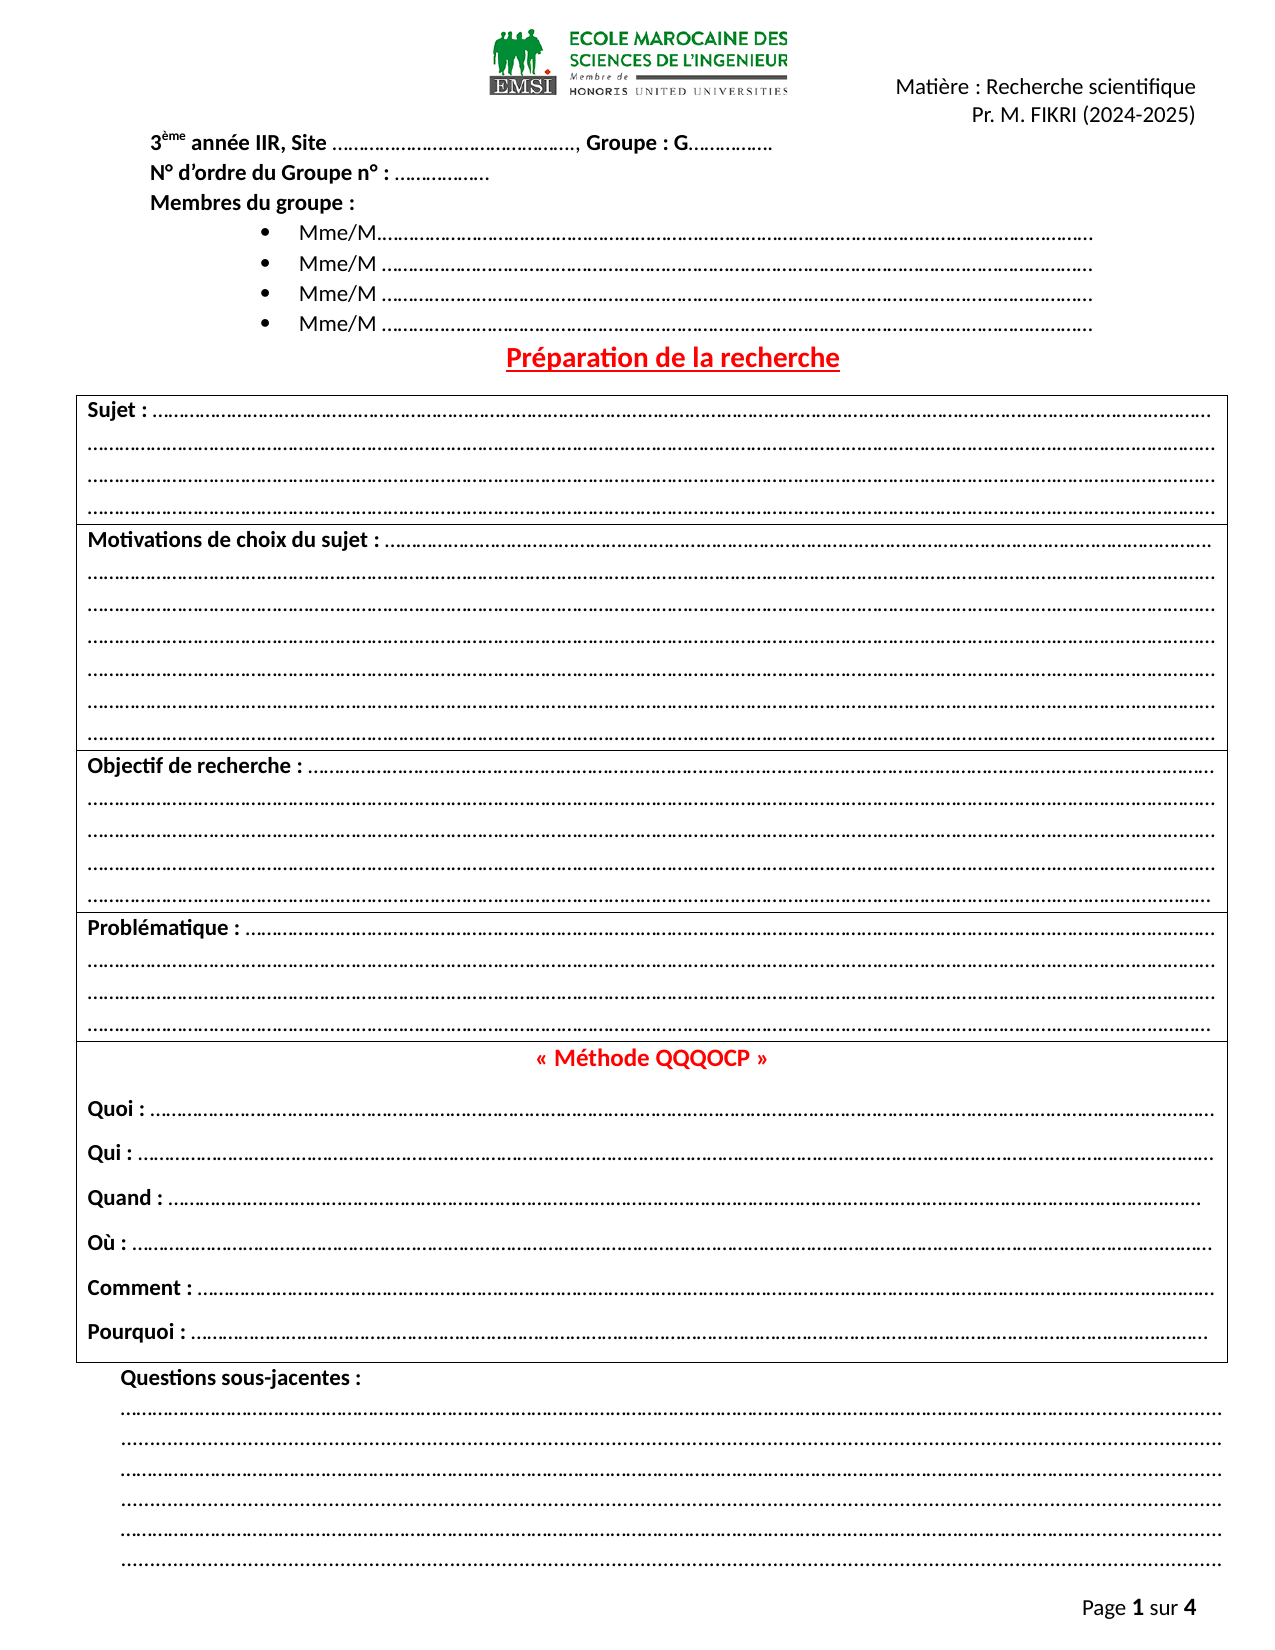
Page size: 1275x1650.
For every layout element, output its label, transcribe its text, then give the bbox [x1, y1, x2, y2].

picture [489, 29, 788, 95]
list Mme/M ……………………………………………………………………………………………………………………… [261, 249, 1196, 277]
text 3ème année IIR, Site ………………………………………., Groupe : G……………. [150, 128, 1196, 156]
text N° d’ordre du Groupe n° : ……………… [150, 158, 1196, 186]
list Mme/M ……………………………………………………………………………………………………………………… [261, 309, 1196, 337]
text Membres du groupe : [150, 188, 1196, 216]
list Mme/M.……………………………………………………………………………………………………………………… [261, 218, 1196, 247]
table_cell Objectif de recherche : …………………………………………………………………………………………………………………………….………………………… ………………………………………………………………………………………………………………………………………………………………….………………………… ………………………………………………………………………………………………………………………………………………………………….………………………… ………………………………………………………………………………………………………………………………………………………………….………………………… ………………………………………………………………………………………………………………………………………………………………….………………..……… [77, 751, 1227, 912]
table_cell Motivations de choix du sujet : …………………………………………………………………………………………………………………………………………. ………………………………………………………………………………………………………………………………………………………………….………………………… ………………………………………………………………………………………………………………………………………………………………….………………………… ………………………………………………………………………………………………………………………………………………………………….………………………… ………………………………………………………………………………………………………………………………………………………………….………………………… ………………………………………………………………………………………………………………………………………………………………….………………………… ………………………………………………………………………………………………………………………………………………………………….………………………… [77, 525, 1227, 750]
text …………………………………………………………………………………………………………………………………………………………………....................................................................................................................................................................................................................... [120, 1454, 1228, 1512]
list Préparation de la recherche [150, 339, 1196, 375]
text …………………………………………………………………………………………………………………………………………………………………....................................................................................................................................................................................................................... [120, 1514, 1228, 1572]
table_cell « Méthode QQQOCP » Quoi : ………………………………………………………………………………………………………………………………………………………………………….……… Qui : ………………………………………………………………………………………………………………………………………………………..………………….……… Quand : ……………………………………………………………………………………………………………………………………………………………………….…… Où : …………………………………………………………………………………………………………………………………………………………………………….……… Comment : ………………………………………………………………………………………………………………………………………………………………….……… Pourquoi : ………………………………………………………………………………………………………………………………………………………………….……… [77, 1042, 1227, 1362]
list Mme/M ……………………………………………………………………………………………………………………… [261, 279, 1196, 307]
table_header Sujet : ………………………………………………………………………………………………………………………………………………………………………………… ………………………………………………………………………………………………………………………………………………………………….………………………… ………………………………………………………………………………………………………………………………………………………………….………………………… ………………………………………………………………………………………………………………………………………………………………….………………………… [77, 396, 1227, 524]
text Questions sous-jacentes : …………………………………………………………………………………………………………………………………………………………………....................................................................................................................................................................................................................... [120, 1363, 1228, 1451]
table_cell Problématique : ……………………………………………………………………………………………………………………………………….………………………… ………………………………………………………………………………………………………………………………………………………………….………………………… ………………………………………………………………………………………………………………………………………………………………….………………………… ………………………………………………………………………………………………………………………………………………………………….………………..……… [77, 913, 1227, 1041]
